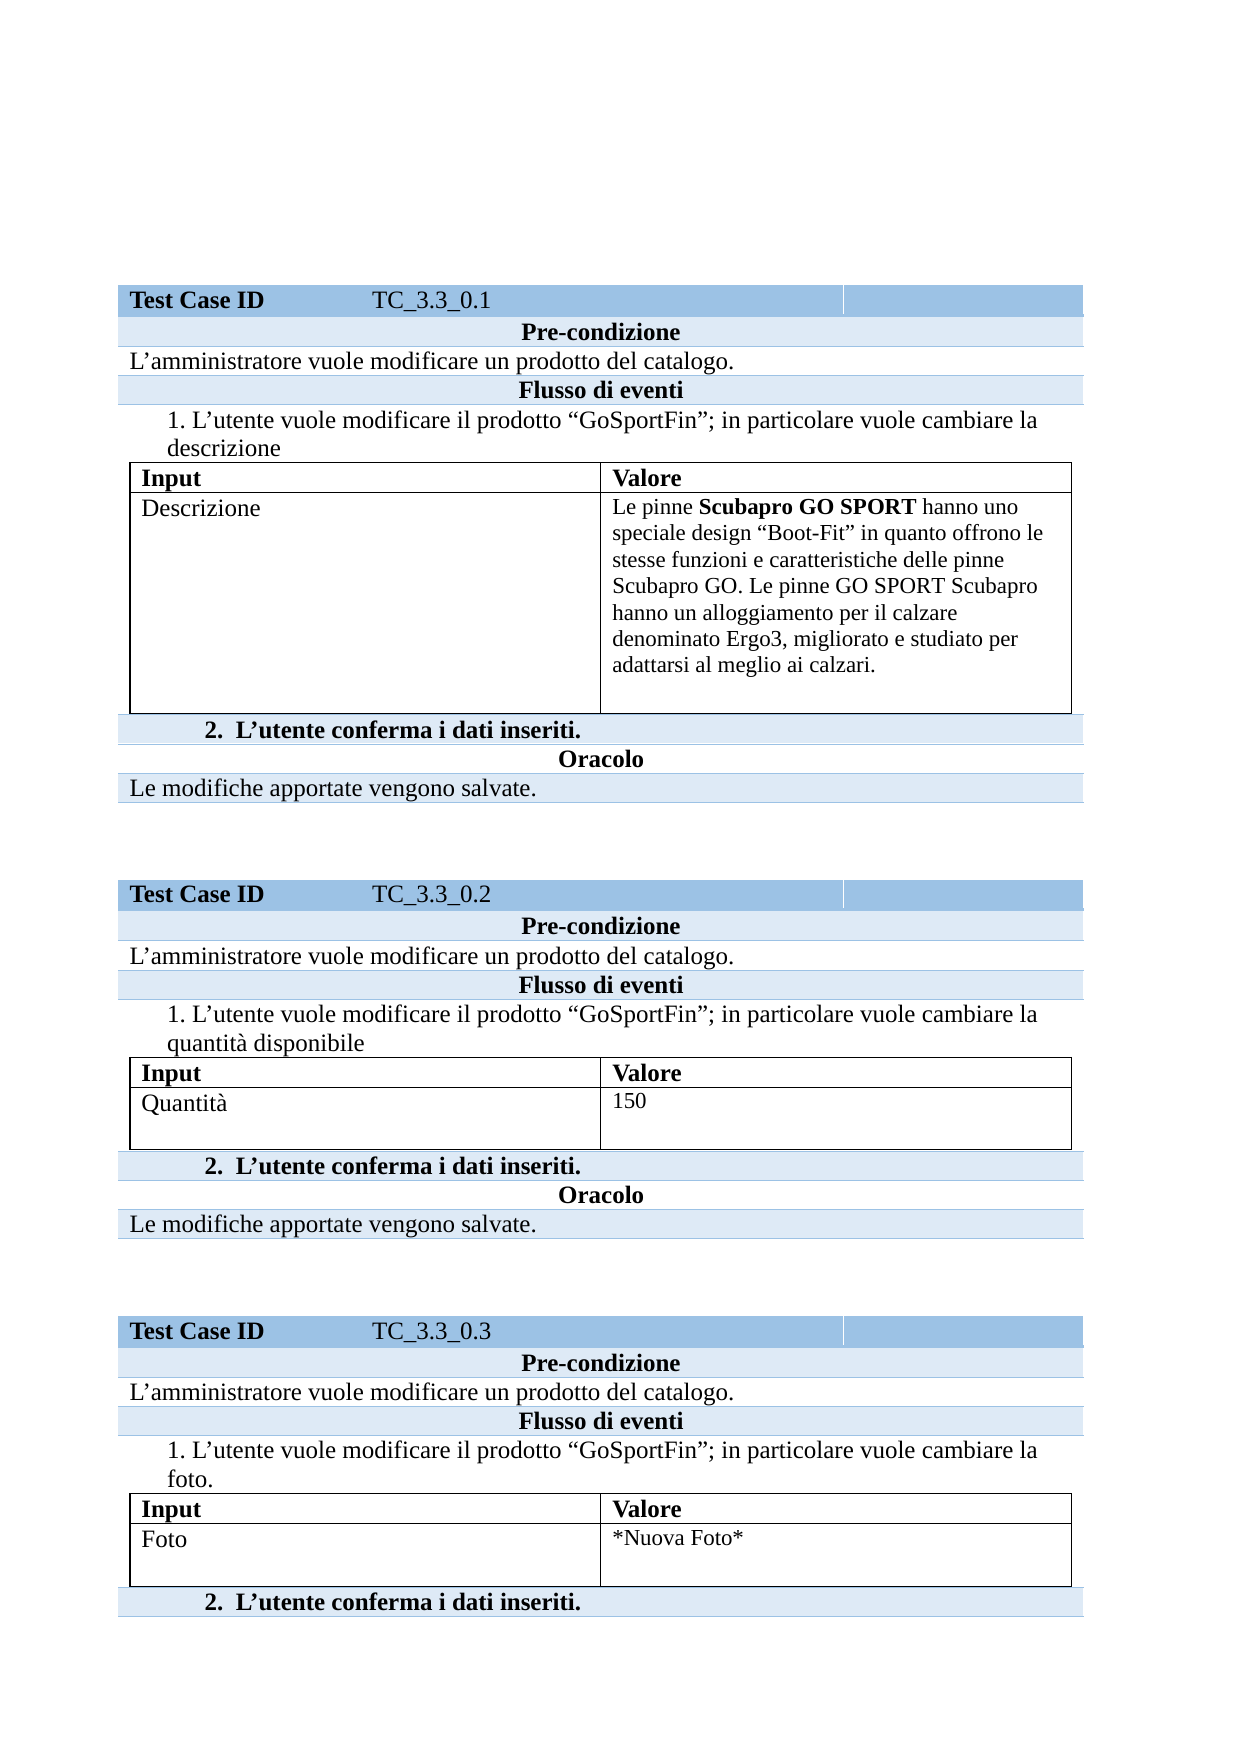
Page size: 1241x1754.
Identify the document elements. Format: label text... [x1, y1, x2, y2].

table_header TC_3.3_0.3 [361, 1316, 601, 1345]
table_cell Flusso di eventi [118, 376, 1083, 404]
table_header [844, 285, 1083, 314]
table_cell 2. L’utente conferma i dati inseriti. [118, 715, 1083, 743]
table_cell Oracolo [118, 1181, 1083, 1209]
table_cell 2. L’utente conferma i dati inseriti. [118, 1152, 1083, 1180]
table_header TC_3.3_0.2 [361, 880, 601, 908]
table_cell Pre-condizione [118, 911, 1083, 940]
table_header TC_3.3_0.1 [361, 285, 601, 314]
table_header Test Case ID [118, 285, 361, 314]
table_cell Pre-condizione [118, 1348, 1083, 1377]
table_header [601, 880, 843, 908]
table_header [601, 1316, 843, 1345]
table_cell Le modifiche apportate vengono salvate. [118, 1210, 1083, 1238]
table_cell L’amministratore vuole modificare un prodotto del catalogo. [118, 941, 1083, 969]
table_header [844, 880, 1083, 908]
table_header Test Case ID [118, 880, 361, 908]
table_cell 1. L’utente vuole modificare il prodotto “GoSportFin”; in particolare vuole cambiare la quantità disponibile [118, 1000, 1083, 1151]
table_header Test Case ID [118, 1316, 361, 1345]
table_cell Flusso di eventi [118, 971, 1083, 999]
table_cell 1. L’utente vuole modificare il prodotto “GoSportFin”; in particolare vuole cambiare la foto. [118, 1436, 1083, 1587]
table_header [844, 1316, 1083, 1345]
table_cell Le modifiche apportate vengono salvate. [118, 774, 1083, 802]
table_cell Flusso di eventi [118, 1407, 1083, 1435]
table_cell L’amministratore vuole modificare un prodotto del catalogo. [118, 1379, 1083, 1405]
table_header [601, 285, 843, 314]
table_cell Oracolo [118, 745, 1083, 773]
table_cell Pre-condizione [118, 317, 1083, 346]
table_cell 1. L’utente vuole modificare il prodotto “GoSportFin”; in particolare vuole cambiare la descrizione [118, 405, 1083, 714]
table_cell 2. L’utente conferma i dati inseriti. [118, 1588, 1083, 1616]
table_cell L’amministratore vuole modificare un prodotto del catalogo. [118, 347, 1083, 375]
